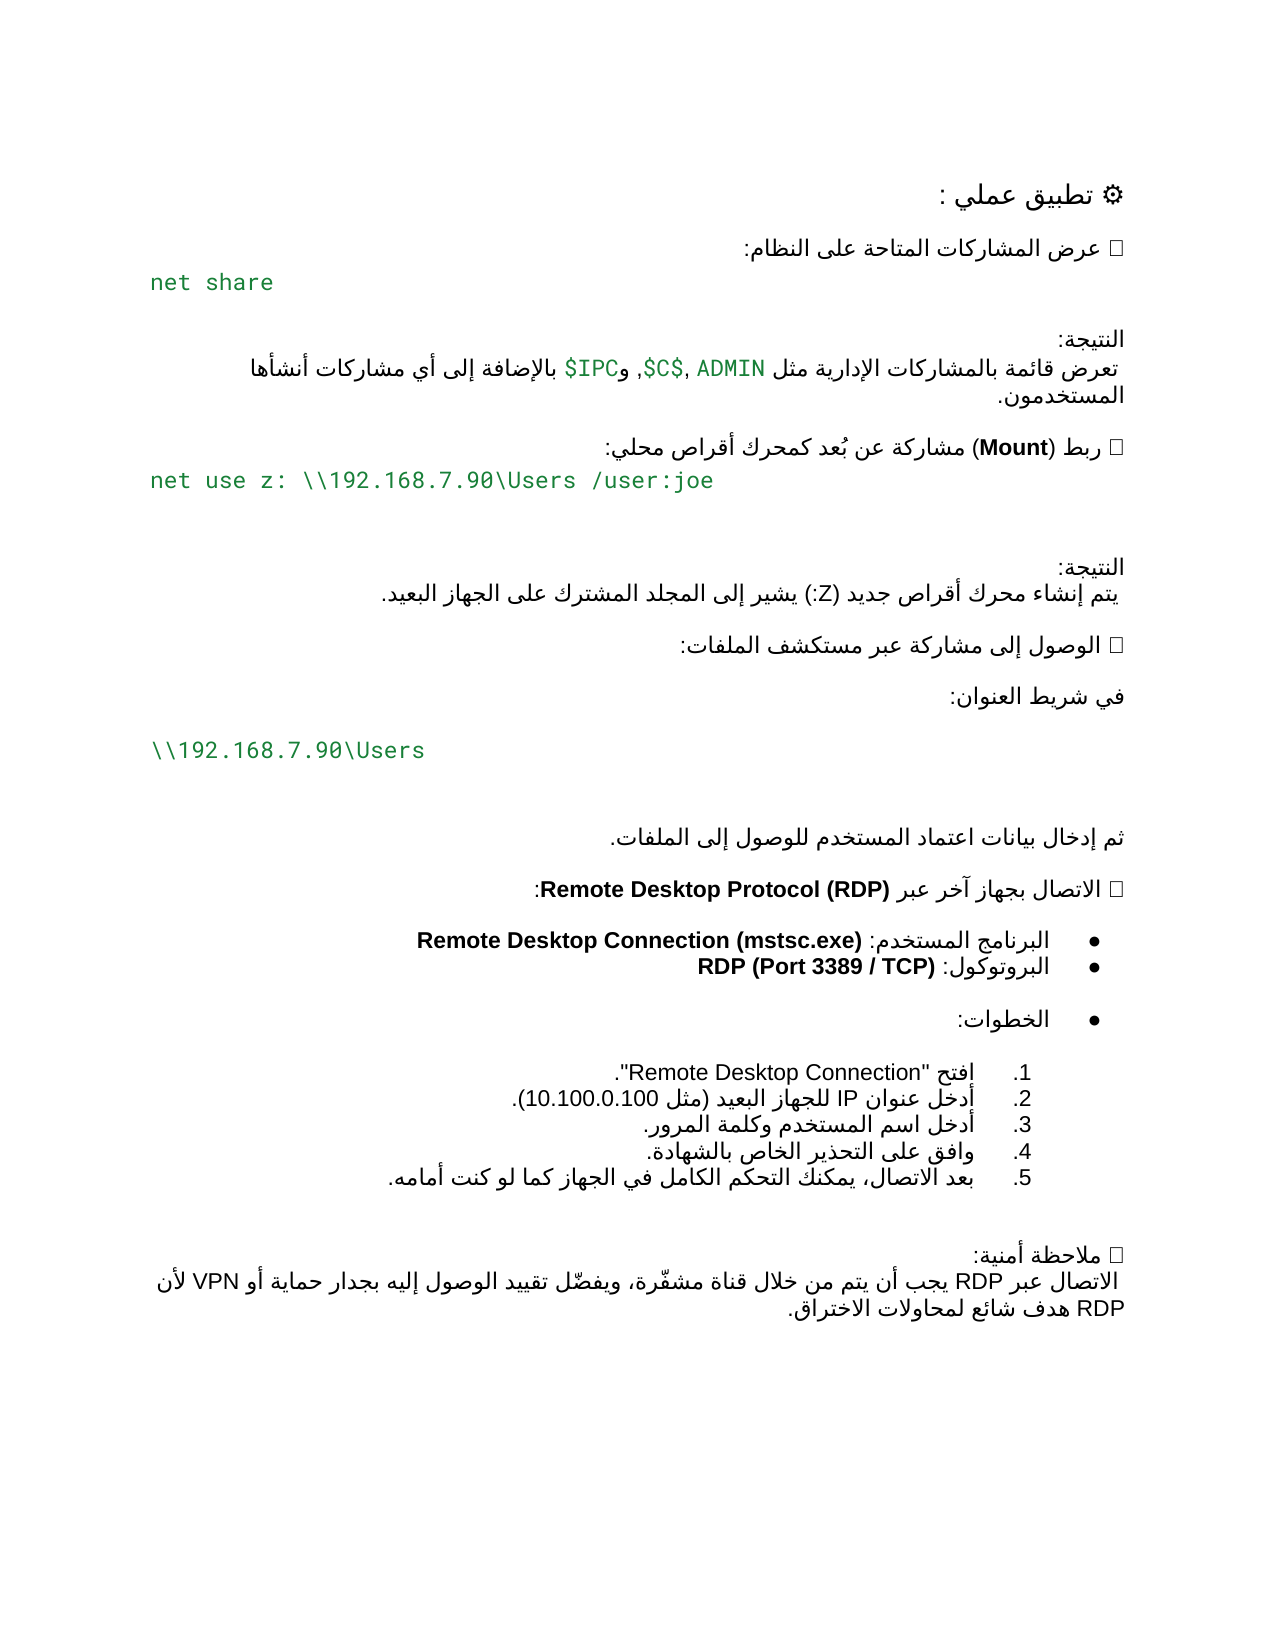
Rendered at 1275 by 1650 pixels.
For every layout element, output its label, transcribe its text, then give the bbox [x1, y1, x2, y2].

list افتح "Remote Desktop Connection". [150, 1059, 1012, 1085]
list البروتوكول: RDP (Port 3389 / TCP) [150, 953, 1087, 1006]
text النتيجة: يتم إنشاء محرك أقراص جديد (Z:) يشير إلى المجلد المشترك على الجهاز البعيد. [150, 554, 1125, 607]
text net share [150, 266, 1125, 296]
list أدخل عنوان IP للجهاز البعيد (مثل 10.100.0.100). [150, 1085, 1012, 1111]
list الخطوات: [150, 1006, 1087, 1059]
subtitle 🔹 عرض المشاركات المتاحة على النظام: [150, 235, 1125, 262]
text في شريط العنوان: [150, 683, 1125, 709]
text \\192.168.7.90\Users [150, 734, 1125, 764]
subtitle 🔹 الوصول إلى مشاركة عبر مستكشف الملفات: [150, 632, 1125, 658]
subtitle 🔹 الاتصال بجهاز آخر عبر Remote Desktop Protocol (RDP): [150, 876, 1125, 902]
text ثم إدخال بيانات اعتماد المستخدم للوصول إلى الملفات. [150, 824, 1125, 851]
text net use z: \\192.168.7.90\Users /user:joe [150, 464, 1125, 494]
list أدخل اسم المستخدم وكلمة المرور. [150, 1111, 1012, 1138]
list البرنامج المستخدم: Remote Desktop Connection (mstsc.exe) [150, 927, 1087, 953]
list وافق على التحذير الخاص بالشهادة. [150, 1138, 1012, 1164]
list بعد الاتصال، يمكنك التحكم الكامل في الجهاز كما لو كنت أمامه. [150, 1164, 1012, 1217]
subtitle ⚙️ تطبيق عملي : [150, 179, 1125, 210]
text النتيجة: تعرض قائمة بالمشاركات الإدارية مثل C$, ADMIN$, وIPC$ بالإضافة إلى أي مشاركات أنشأها المستخدمون. [150, 326, 1125, 408]
subtitle 🔹 ربط (Mount) مشاركة عن بُعد كمحرك أقراص محلي: [150, 433, 1125, 460]
text 🔐 ملاحظة أمنية: الاتصال عبر RDP يجب أن يتم من خلال قناة مشفّرة، ويفضّل تقييد الوصول إليه بجدار حماية أو VPN لأن RDP هدف شائع لمحاولات الاختراق. [150, 1242, 1125, 1321]
